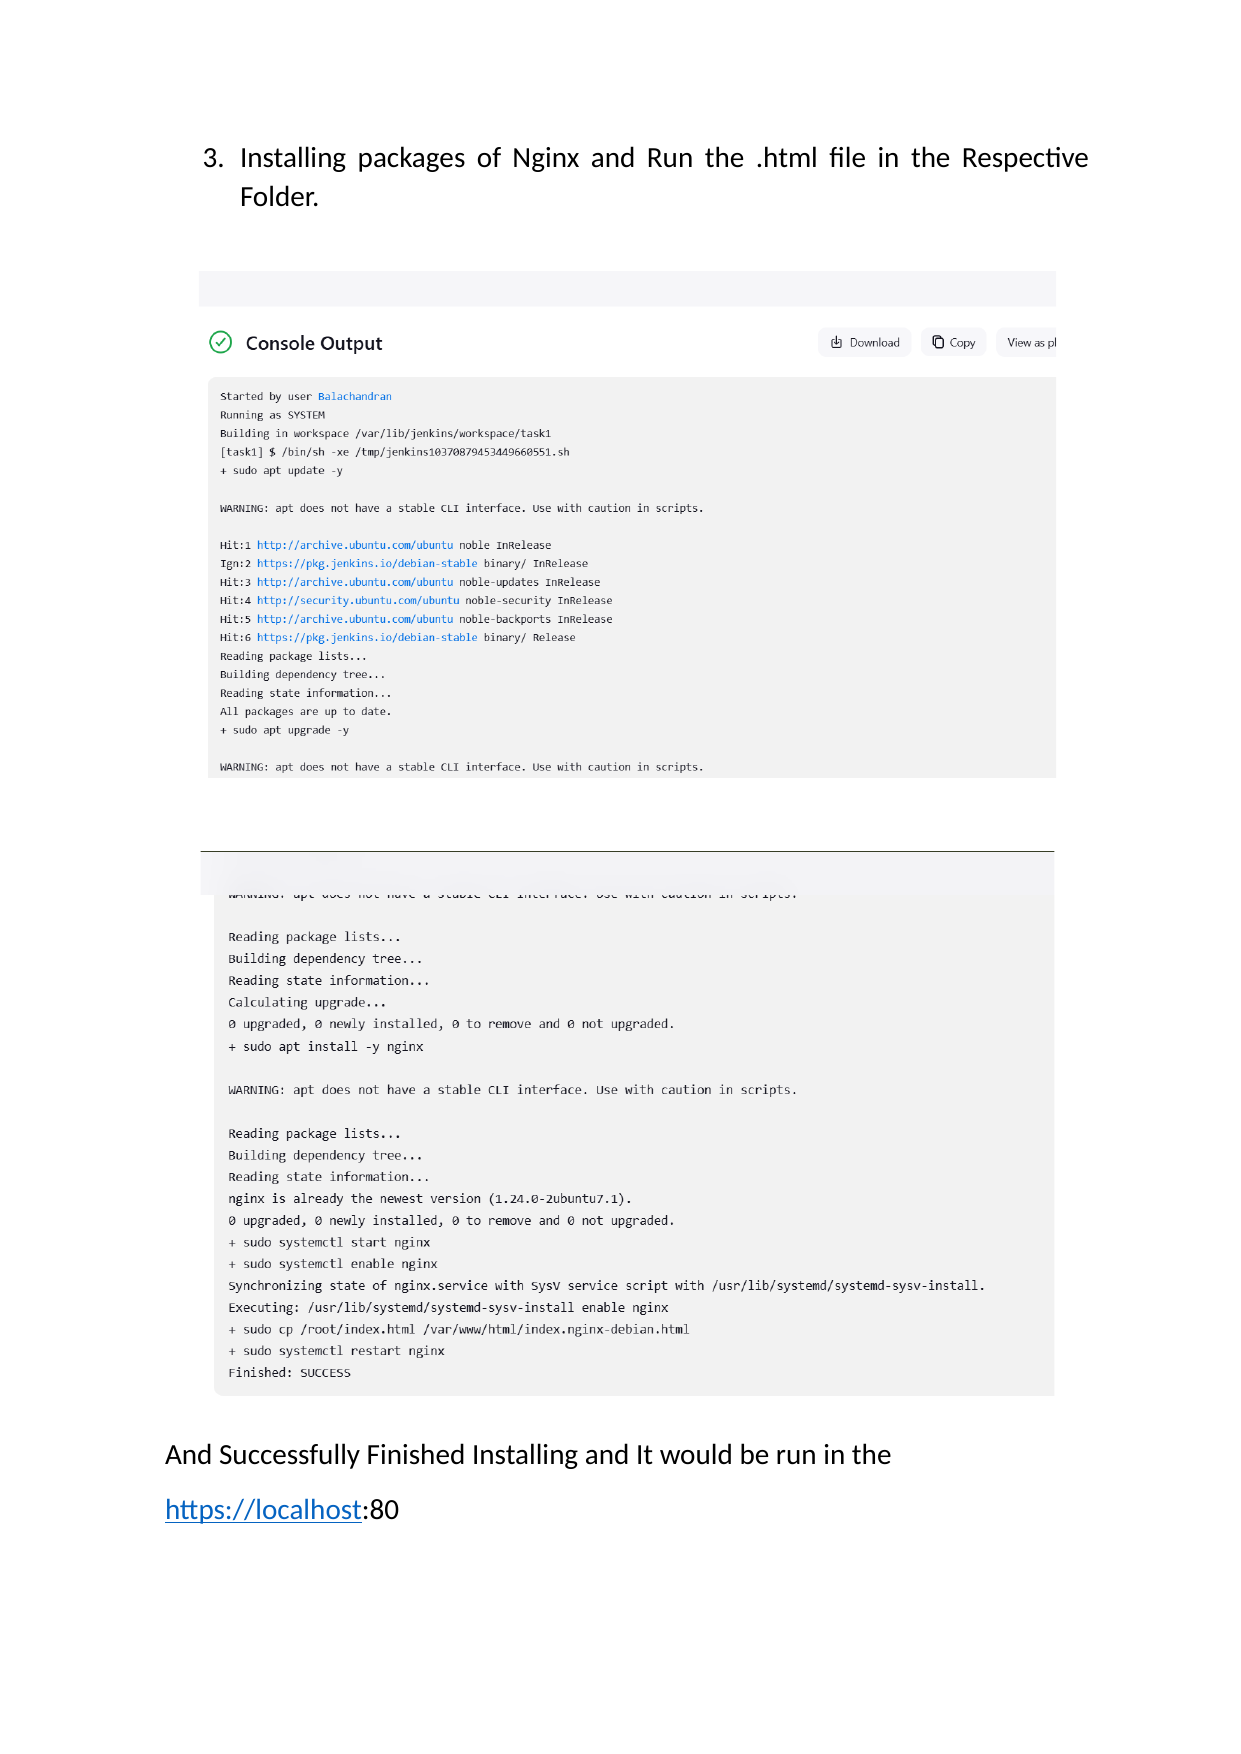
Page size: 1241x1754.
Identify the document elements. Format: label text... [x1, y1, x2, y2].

text And Successfully Finished Installing and It would be run in the [165, 1436, 1090, 1472]
list Installing packages of Nginx and Run the .html file in the Respective Folder. [202, 139, 1090, 214]
text https://localhost:80 [165, 1491, 1090, 1527]
picture [198, 271, 1057, 778]
picture [200, 851, 1055, 1418]
